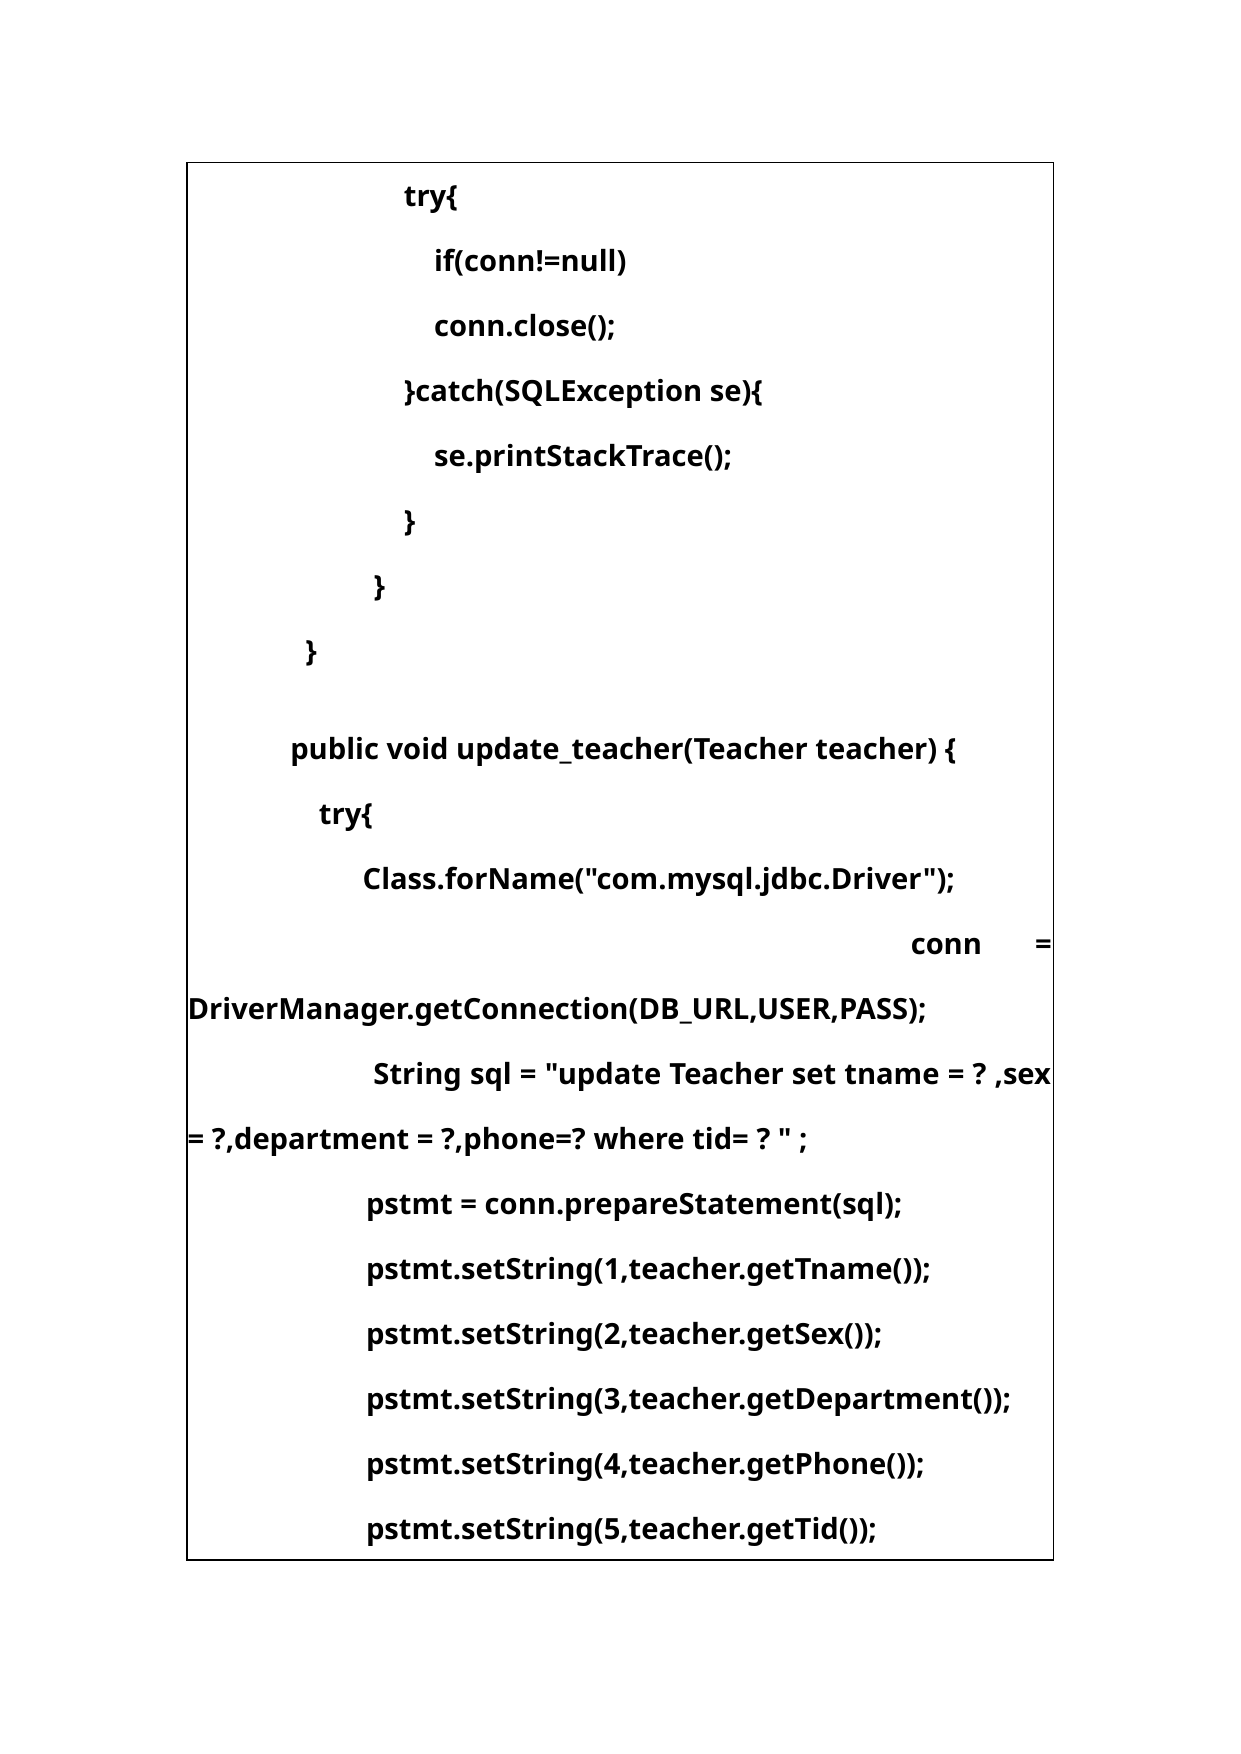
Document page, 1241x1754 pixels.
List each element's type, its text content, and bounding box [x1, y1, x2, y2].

list try{ [188, 163, 1053, 228]
list pstmt = conn.prepareStatement(sql); [188, 1171, 1053, 1236]
list pstmt.setString(5,teacher.getTid()); [188, 1496, 1053, 1559]
list } [188, 618, 1053, 683]
list } [188, 488, 1053, 553]
list conn = DriverManager.getConnection(DB_URL,USER,PASS); [188, 911, 1053, 1041]
list }catch(SQLException se){ [188, 358, 1053, 423]
list String sql = "update Teacher set tname = ? ,sex = ?,department = ?,phone=? where tid= ? " ; [188, 1041, 1053, 1171]
list pstmt.setString(1,teacher.getTname()); [188, 1236, 1053, 1301]
list public void update_teacher(Teacher teacher) { [188, 716, 1053, 781]
list conn.close(); [188, 293, 1053, 358]
list } [188, 553, 1053, 618]
list Class.forName("com.mysql.jdbc.Driver"); [188, 846, 1053, 911]
list pstmt.setString(3,teacher.getDepartment()); [188, 1366, 1053, 1431]
list pstmt.setString(4,teacher.getPhone()); [188, 1431, 1053, 1496]
list try{ [188, 781, 1053, 846]
list if(conn!=null) [188, 228, 1053, 293]
list pstmt.setString(2,teacher.getSex()); [188, 1301, 1053, 1366]
list se.printStackTrace(); [188, 423, 1053, 488]
